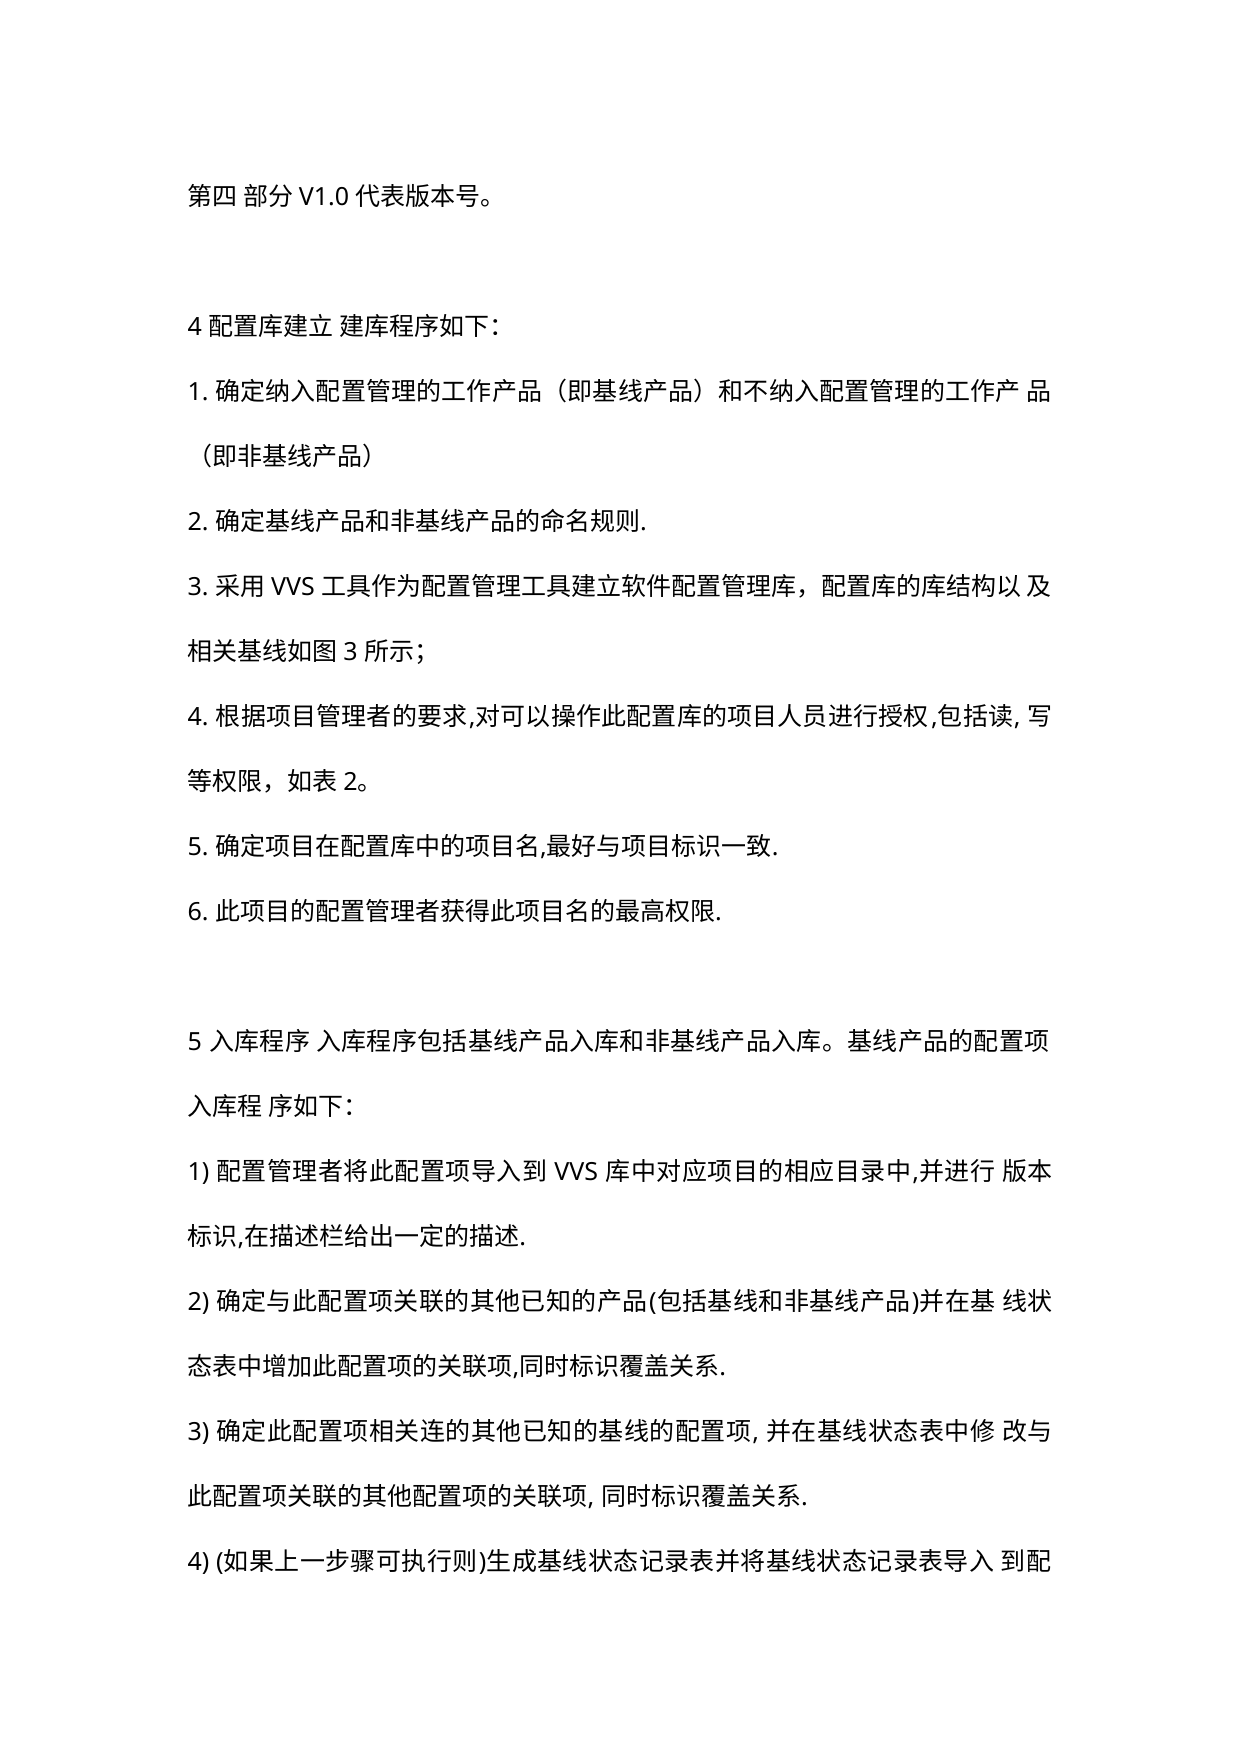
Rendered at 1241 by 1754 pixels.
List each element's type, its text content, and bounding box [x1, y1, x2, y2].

list 确定基线产品和非基线产品的命名规则. [187, 487, 1053, 552]
list 配置管理者将此配置项导入到 VVS 库中对应项目的相应目录中,并进行 版本标识,在描述栏给出一定的描述. [187, 1137, 1053, 1267]
list 5. 确定项目在配置库中的项目名,最好与项目标识一致. [187, 812, 1053, 877]
list 确定纳入配置管理的工作产品（即基线产品）和不纳入配置管理的工作产 品（即非基线产品） [187, 357, 1053, 487]
list 5 入库程序 入库程序包括基线产品入库和非基线产品入库。基线产品的配置项入库程 序如下： [187, 1007, 1053, 1137]
list (如果上一步骤可执行则)生成基线状态记录表并将基线状态记录表导入 到配置库中 [187, 1527, 1053, 1592]
list 6. 此项目的配置管理者获得此项目名的最高权限. [187, 877, 1053, 942]
list 确定与此配置项关联的其他已知的产品(包括基线和非基线产品)并在基 线状态表中增加此配置项的关联项,同时标识覆盖关系. [187, 1267, 1053, 1397]
list 确定此配置项相关连的其他已知的基线的配置项, 并在基线状态表中修 改与此配置项关联的其他配置项的关联项, 同时标识覆盖关系. [187, 1397, 1053, 1527]
list 3. 采用 VVS 工具作为配置管理工具建立软件配置管理库，配置库的库结构以 及相关基线如图 3 所示； [187, 552, 1053, 682]
list 4. 根据项目管理者的要求,对可以操作此配置库的项目人员进行授权,包括读, 写等权限，如表 2。 [187, 682, 1053, 812]
list 4 配置库建立 建库程序如下： [187, 292, 1053, 357]
